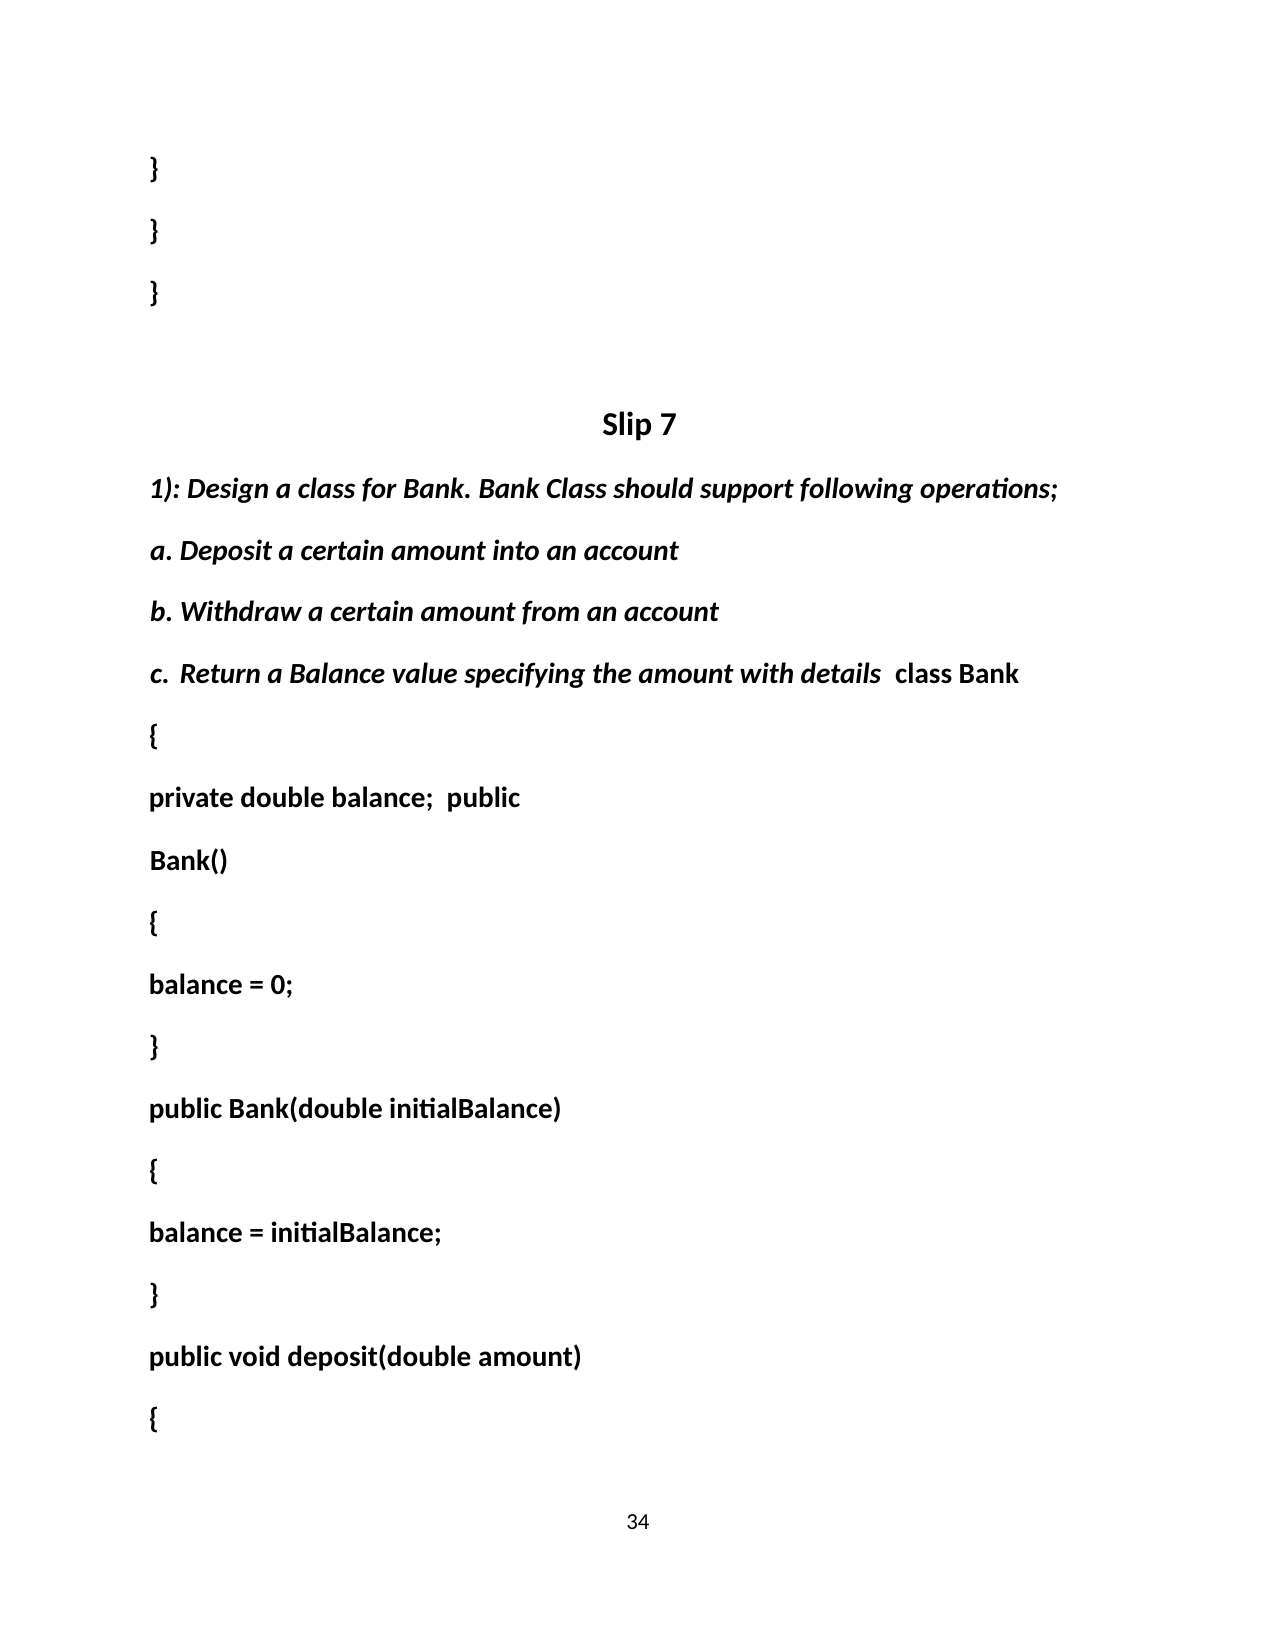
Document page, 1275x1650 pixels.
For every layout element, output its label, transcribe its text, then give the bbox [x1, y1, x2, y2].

text public void deposit(double amount) [148, 1338, 1118, 1374]
text balance = 0; [148, 966, 1118, 1002]
text { [148, 904, 1118, 939]
text } [148, 1028, 1118, 1064]
text { [148, 1401, 1118, 1436]
text } [148, 150, 1118, 186]
text } [148, 274, 1118, 310]
list Deposit a certain amount into an account [150, 532, 1124, 567]
text 1): Design a class for Bank. Bank Class should support following operations; [148, 470, 1124, 505]
list Return a Balance value specifying the amount with details class Bank [150, 655, 1124, 691]
subtitle Slip 7 [150, 402, 676, 443]
text { [148, 717, 1118, 753]
list Withdraw a certain amount from an account [150, 593, 1124, 629]
text } [148, 1276, 1118, 1312]
text } [148, 212, 1118, 248]
text balance = initialBalance; [148, 1214, 1118, 1250]
text { [148, 1152, 1118, 1188]
text public Bank(double initialBalance) [148, 1090, 1118, 1126]
text private double balance; public Bank() [148, 779, 522, 877]
